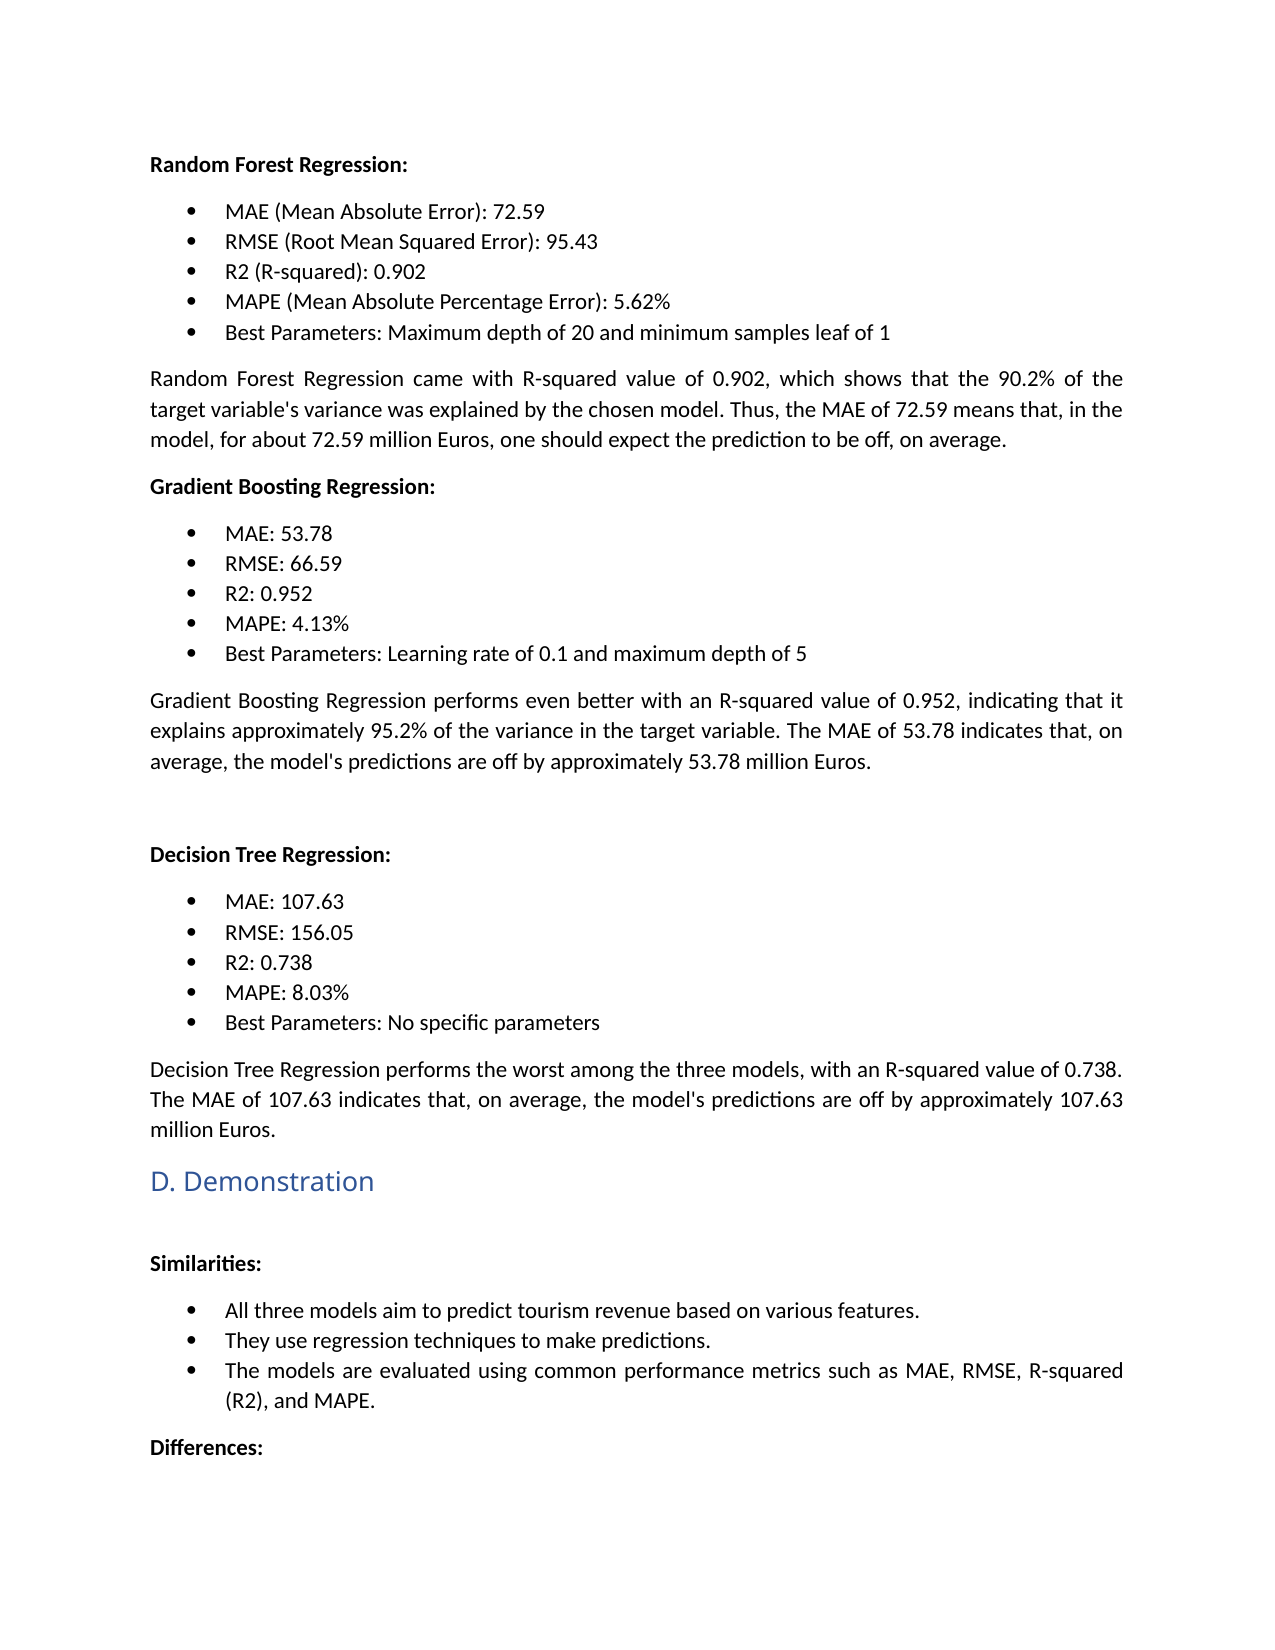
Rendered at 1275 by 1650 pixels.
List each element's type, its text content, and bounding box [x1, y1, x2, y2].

list MAPE: 4.13% [187, 609, 1125, 637]
text Gradient Boosting Regression performs even better with an R-squared value of 0.952, indicating that it explains approximately 95.2% of the variance in the target variable. The MAE of 53.78 indicates that, on average, the model's predictions are off by approximately 53.78 million Euros. [150, 686, 1125, 775]
list MAPE: 8.03% [187, 978, 1125, 1006]
subtitle D. Demonstration [150, 1162, 1125, 1199]
list RMSE: 156.05 [187, 918, 1125, 946]
text Decision Tree Regression performs the worst among the three models, with an R-squared value of 0.738. The MAE of 107.63 indicates that, on average, the model's predictions are off by approximately 107.63 million Euros. [150, 1055, 1125, 1144]
list MAE: 107.63 [187, 887, 1125, 916]
list Best Parameters: Maximum depth of 20 and minimum samples leaf of 1 [187, 318, 1125, 346]
text Gradient Boosting Regression: [150, 472, 1125, 500]
list R2 (R-squared): 0.902 [187, 257, 1125, 285]
list R2: 0.738 [187, 948, 1125, 976]
list MAE (Mean Absolute Error): 72.59 [187, 197, 1125, 225]
list All three models aim to predict tourism revenue based on various features. [187, 1296, 1125, 1324]
list Best Parameters: No specific parameters [187, 1008, 1125, 1036]
list Best Parameters: Learning rate of 0.1 and maximum depth of 5 [187, 639, 1125, 668]
list The models are evaluated using common performance metrics such as MAE, RMSE, R-squared (R2), and MAPE. [187, 1356, 1125, 1415]
list RMSE (Root Mean Squared Error): 95.43 [187, 227, 1125, 255]
text Decision Tree Regression: [150, 841, 1125, 869]
list MAE: 53.78 [187, 519, 1125, 547]
list RMSE: 66.59 [187, 549, 1125, 577]
text Random Forest Regression: [150, 150, 1125, 178]
text Similarities: [150, 1249, 1125, 1277]
list MAPE (Mean Absolute Percentage Error): 5.62% [187, 287, 1125, 316]
list They use regression techniques to make predictions. [187, 1326, 1125, 1354]
text Differences: [150, 1433, 1125, 1462]
list R2: 0.952 [187, 579, 1125, 607]
